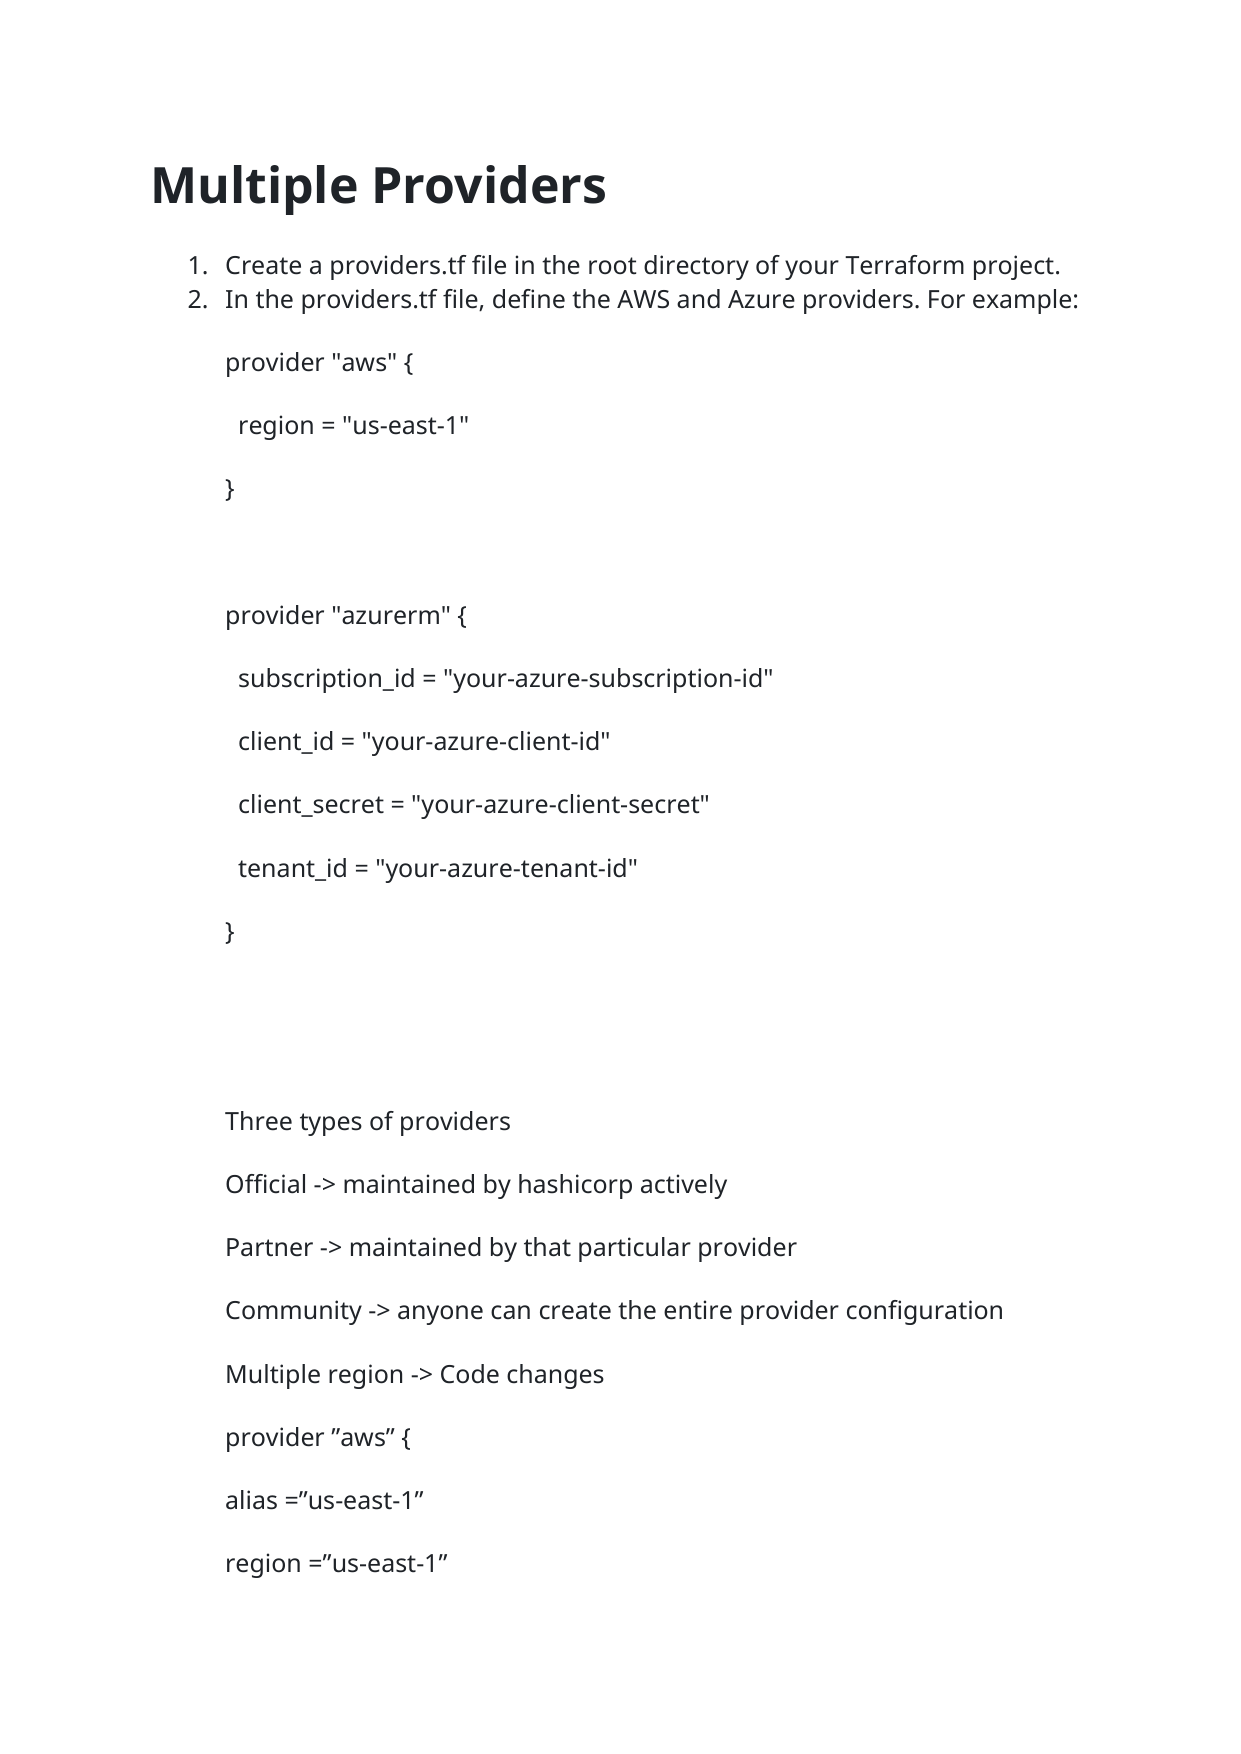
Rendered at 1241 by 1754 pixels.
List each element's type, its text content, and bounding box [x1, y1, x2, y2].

text region =”us-east-1” [225, 1546, 1090, 1580]
text subscription_id = "your-azure-subscription-id" [225, 661, 1090, 695]
text provider "aws" { [225, 344, 1090, 379]
text Multiple region -> Code changes [225, 1356, 1090, 1390]
text Three types of providers [225, 1103, 1090, 1137]
text Official -> maintained by hashicorp actively [225, 1167, 1090, 1201]
text provider ”aws” { [225, 1419, 1090, 1453]
text client_id = "your-azure-client-id" [225, 724, 1090, 758]
text Partner -> maintained by that particular provider [225, 1230, 1090, 1264]
list Create a providers.tf file in the root directory of your Terraform project. [187, 247, 1090, 281]
text } [225, 914, 1090, 948]
text Community -> anyone can create the entire provider configuration [225, 1293, 1090, 1327]
text provider "azurerm" { [225, 597, 1090, 632]
text client_secret = "your-azure-client-secret" [225, 787, 1090, 821]
text alias =”us-east-1” [225, 1483, 1090, 1517]
text tenant_id = "your-azure-tenant-id" [225, 850, 1090, 884]
text region = "us-east-1" [225, 408, 1090, 442]
text Multiple Providers [150, 150, 1090, 218]
list In the providers.tf file, define the AWS and Azure providers. For example: [187, 281, 1090, 315]
text } [225, 471, 1090, 505]
